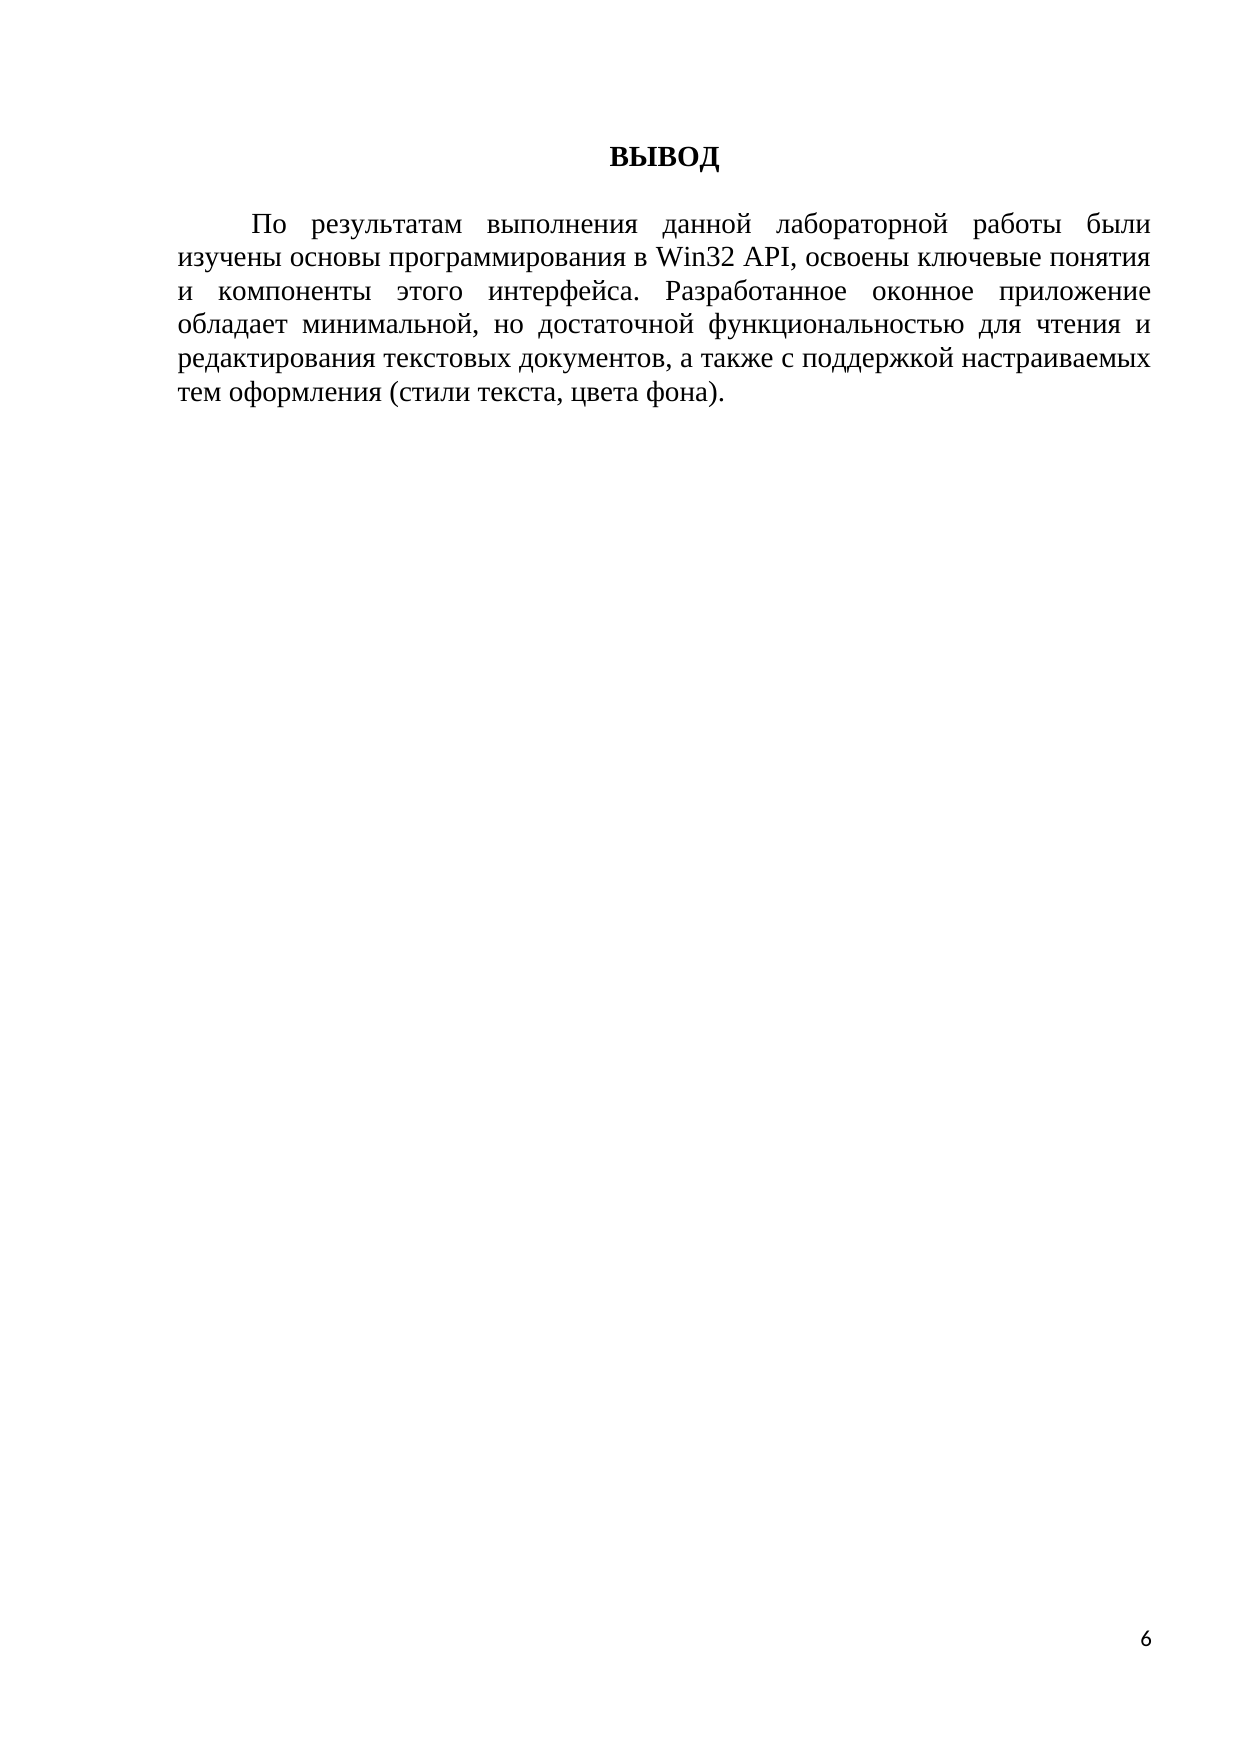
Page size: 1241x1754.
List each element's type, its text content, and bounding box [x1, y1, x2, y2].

text По результатам выполнения данной лабораторной работы были изучены основы программирования в Win32 API, освоены ключевые понятия и компоненты этого интерфейса. Разработанное оконное приложение обладает минимальной, но достаточной функциональностью для чтения и редактирования текстовых документов, а также с поддержкой настраиваемых тем оформления (стили текста, цвета фона). [177, 206, 1152, 407]
subtitle ВЫВОД [177, 139, 1152, 172]
